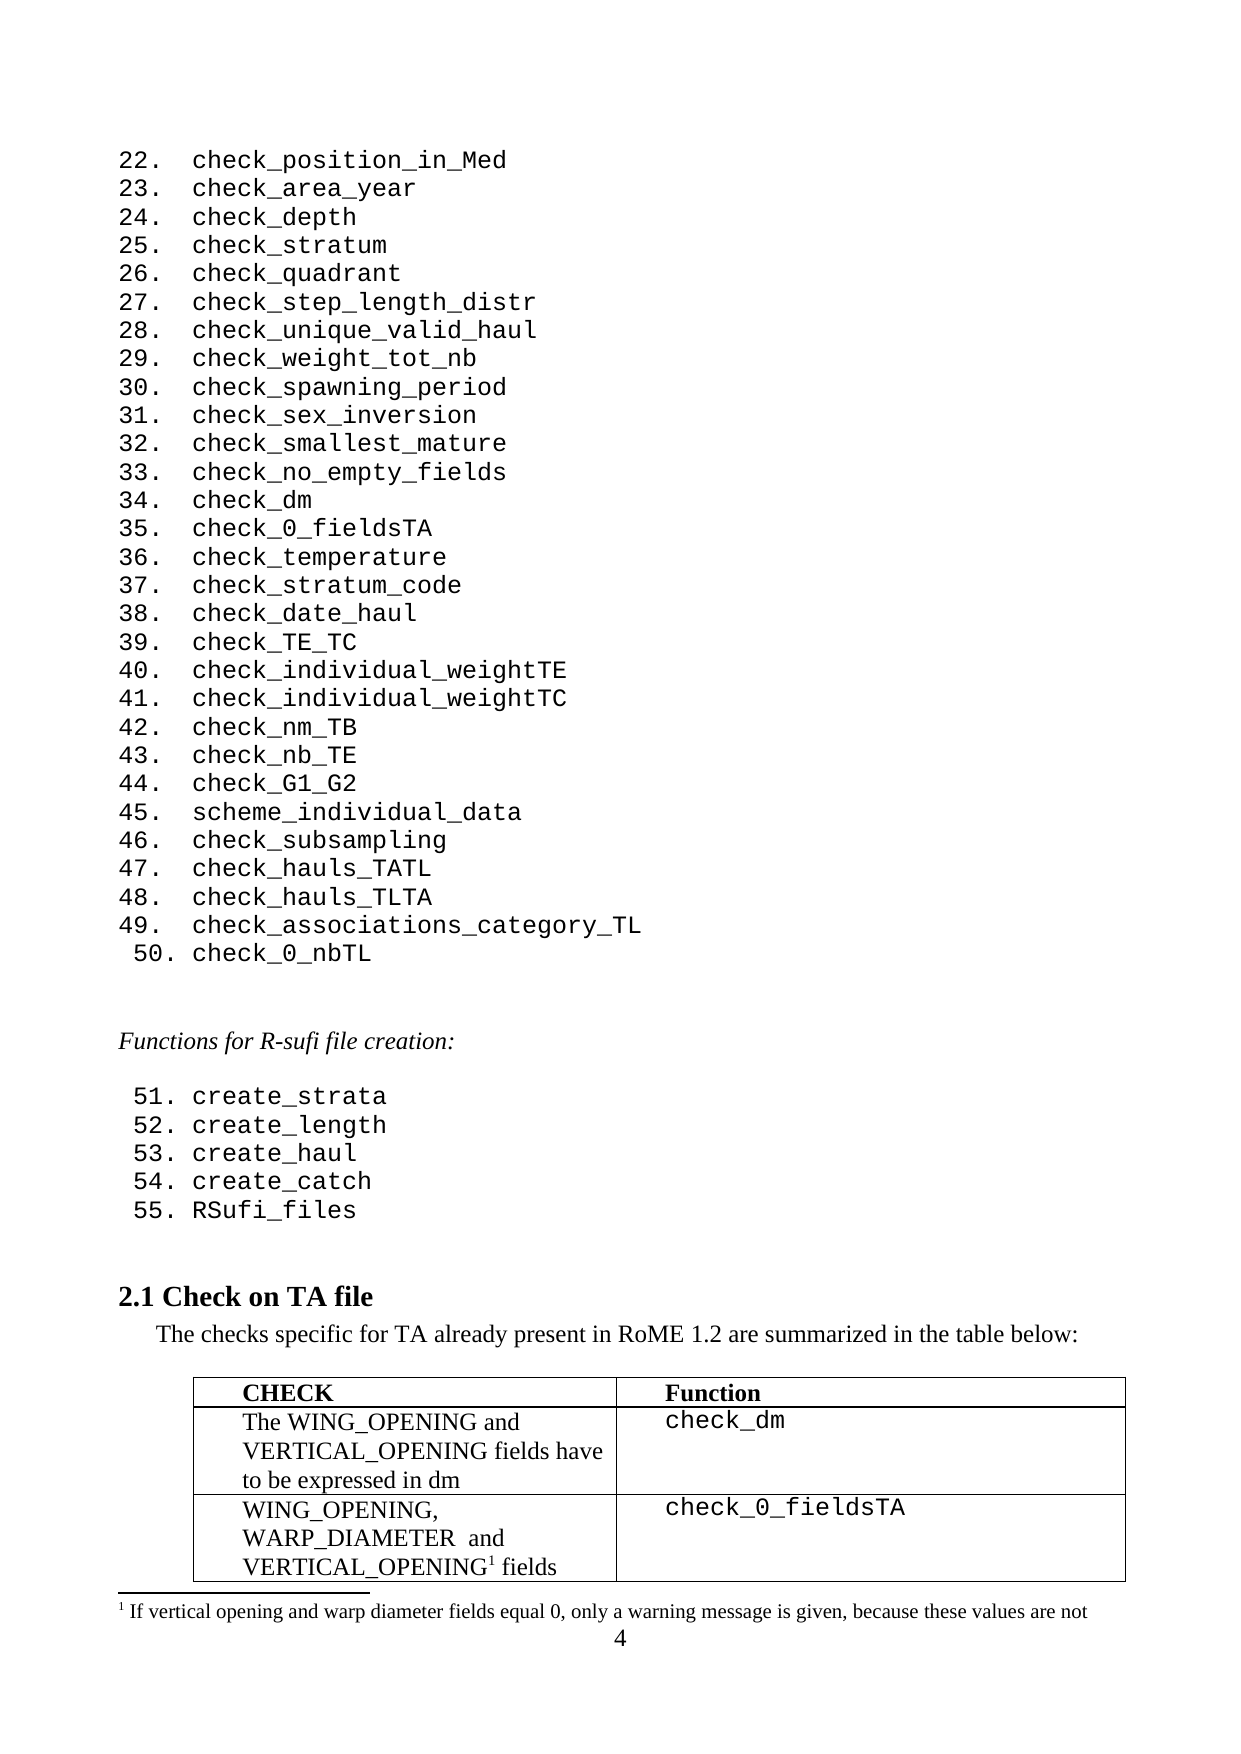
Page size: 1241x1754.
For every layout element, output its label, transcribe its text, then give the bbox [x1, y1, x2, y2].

list check_sex_inversion [118, 403, 1122, 431]
list scheme_individual_data [118, 799, 1122, 828]
list create_strata [133, 1084, 1122, 1112]
table_cell The WING_OPENING and VERTICAL_OPENING fields have to be expressed in dm [194, 1408, 616, 1494]
list check_0_fieldsTA [118, 516, 1122, 544]
list check_G1_G2 [118, 771, 1122, 799]
list check_weight_tot_nb [118, 346, 1122, 374]
list check_temperature [118, 544, 1122, 573]
list check_hauls_TATL [118, 856, 1122, 884]
table_header CHECK [194, 1378, 616, 1406]
list check_step_length_distr [118, 289, 1122, 318]
list check_nm_TB [118, 714, 1122, 743]
list check_unique_valid_haul [118, 318, 1122, 346]
list check_TE_TC [118, 629, 1122, 658]
list check_dm [118, 488, 1122, 516]
list check_depth [118, 204, 1122, 233]
list check_smallest_mature [118, 431, 1122, 459]
list check_area_year [118, 176, 1122, 204]
table_cell check_dm [617, 1408, 1125, 1494]
list check_position_in_Med [118, 148, 1122, 176]
text The checks specific for TA already present in 1.2 are summarized in the table below: [156, 1319, 1122, 1348]
list create_length [133, 1112, 1122, 1141]
list check_date_haul [118, 601, 1122, 629]
list create_catch [133, 1169, 1122, 1197]
list check_hauls_TLTA [118, 884, 1122, 913]
list check_individual_weightTC [118, 686, 1122, 714]
table_cell check_0_fieldsTA [617, 1495, 1125, 1581]
text 2.1 Check on TA file [118, 1279, 1122, 1313]
list check_stratum [118, 233, 1122, 261]
list check_subsampling [118, 828, 1122, 856]
list check_individual_weightTE [118, 658, 1122, 686]
list check_quadrant [118, 261, 1122, 289]
text Functions for R-sufi file creation: [118, 1026, 1122, 1055]
table_header Function [617, 1378, 1125, 1406]
list check_associations_category_TL [118, 913, 1122, 941]
list RSufi_files [133, 1197, 1122, 1226]
list check_stratum_code [118, 573, 1122, 601]
list check_spawning_period [118, 374, 1122, 403]
table_cell WING_OPENING, WARP_DIAMETER and VERTICAL_OPENING fields have to be not equal to 0 [194, 1495, 616, 1581]
list check_nb_TE [118, 743, 1122, 771]
list create_haul [133, 1141, 1122, 1169]
list check_no_empty_fields [118, 459, 1122, 488]
list check_0_nbTL [133, 941, 1122, 969]
